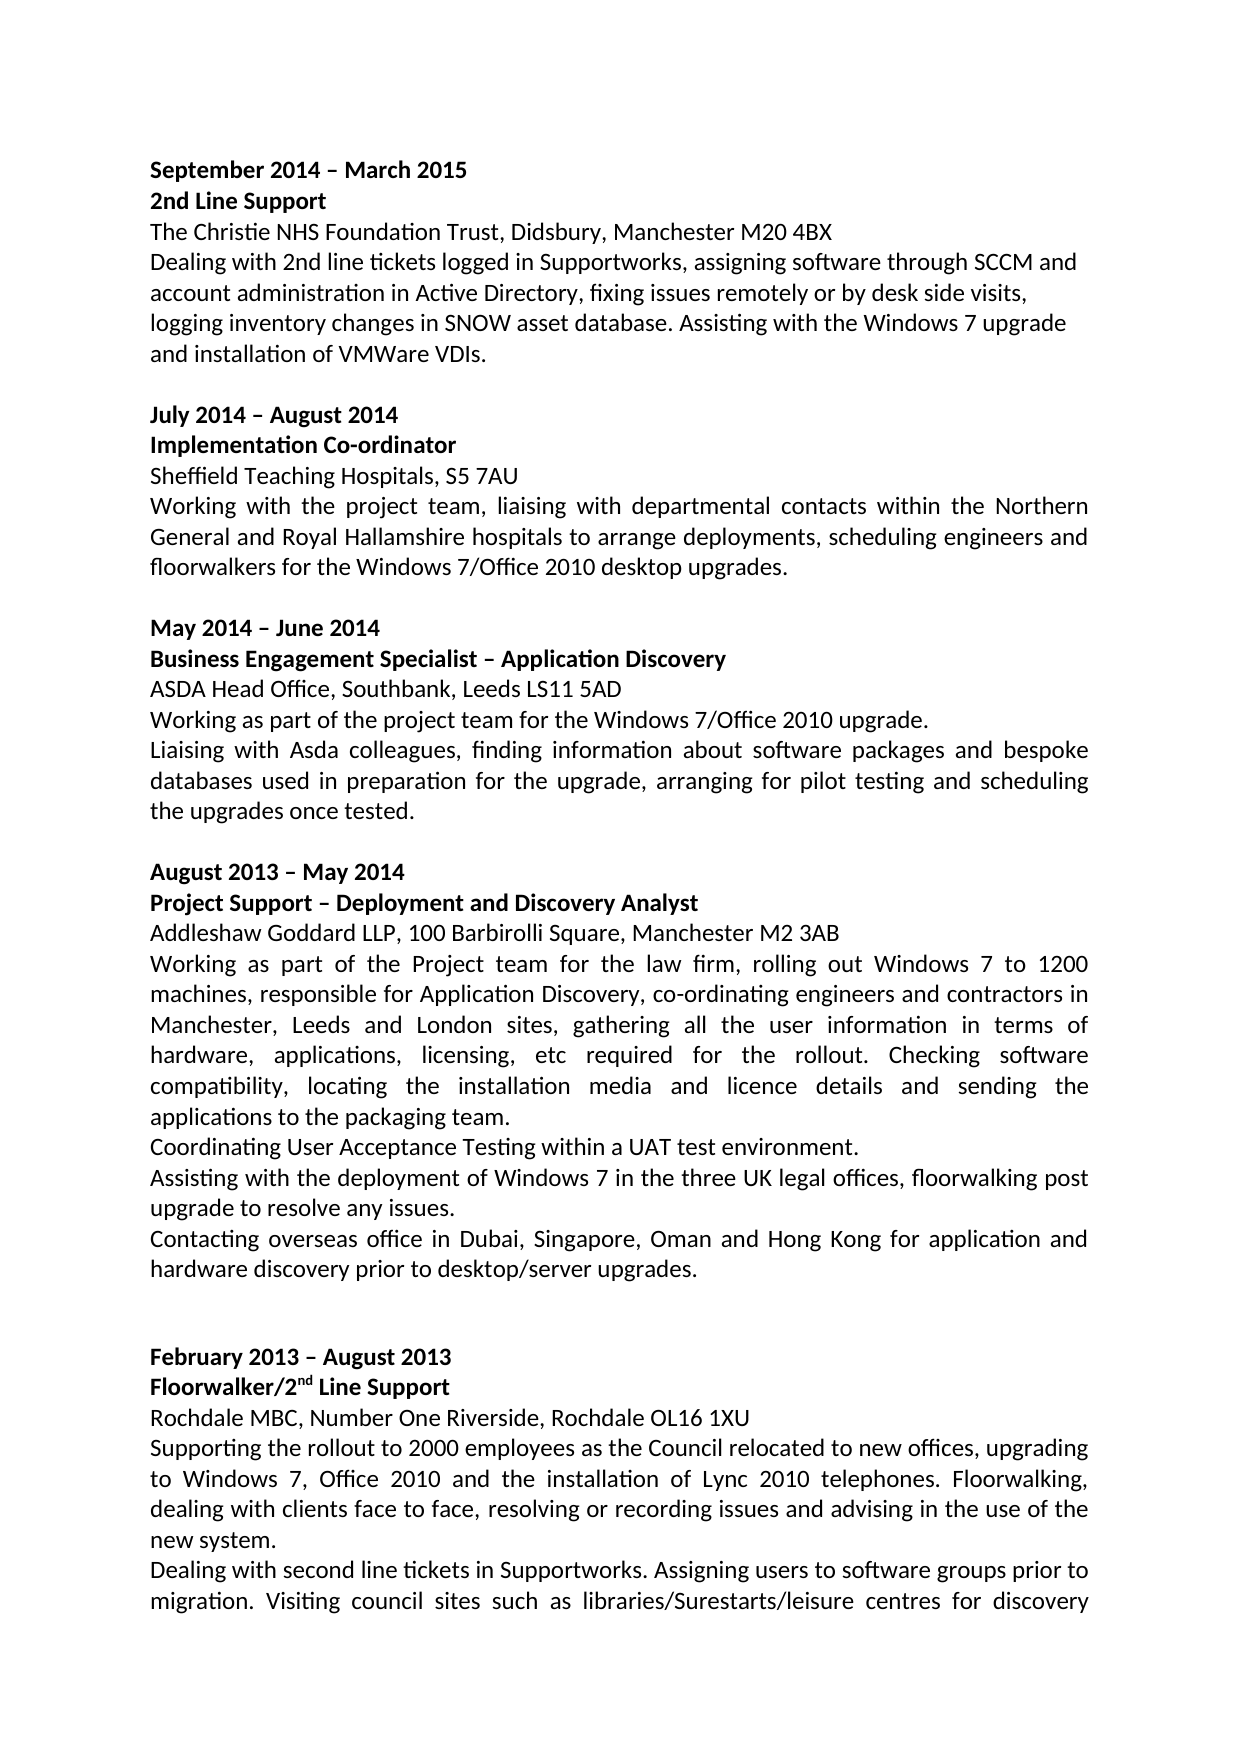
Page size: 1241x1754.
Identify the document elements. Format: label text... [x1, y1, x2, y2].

text Assisting with the deployment of Windows 7 in the three UK legal offices, floorwalking post upgrade to resolve any issues. [150, 1162, 1090, 1223]
text September 2014 – March 2015 [150, 154, 1090, 185]
text Project Support – Deployment and Discovery Analyst [150, 887, 1090, 918]
text The Christie NHS Foundation Trust, Didsbury, Manchester M20 4BX [150, 216, 1090, 246]
text Working as part of the project team for the Windows 7/Office 2010 upgrade. [150, 704, 1090, 734]
text August 2013 – May 2014 [150, 857, 1090, 887]
text 2nd Line Support [150, 185, 1090, 216]
text ASDA Head Office, Southbank, Leeds LS11 5AD [150, 673, 1090, 704]
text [150, 1554, 1090, 1615]
text Rochdale MBC, Number One Riverside, Rochdale OL16 1XU [150, 1402, 1090, 1432]
text Implementation Co-ordinator [150, 429, 1090, 460]
text July 2014 – August 2014 [150, 399, 1090, 429]
text Coordinating User Acceptance Testing within a UAT test environment. [150, 1131, 1090, 1162]
text Working as part of the Project team for the law firm, rolling out Windows 7 to 1200 machines, responsible for Application Discovery, co-ordinating engineers and contractors in Manchester, Leeds and London sites, gathering all the user information in terms of hardware, applications, licensing, etc required for the rollout. Checking software compatibility, locating the installation media and licence details and sending the applications to the packaging team. [150, 948, 1090, 1131]
text Business Engagement Specialist – Application Discovery [150, 643, 1090, 673]
text Liaising with Asda colleagues, finding information about software packages and bespoke databases used in preparation for the upgrade, arranging for pilot testing and scheduling the upgrades once tested. [150, 734, 1090, 826]
text Supporting the rollout to 2000 employees as the Council relocated to new offices, upgrading to Windows 7, Office 2010 and the installation of Lync 2010 telephones. Floorwalking, dealing with clients face to face, resolving or recording issues and advising in the use of the new system. [150, 1432, 1090, 1554]
text Working with the project team, liaising with departmental contacts within the Northern General and Royal Hallamshire hospitals to arrange deployments, scheduling engineers and floorwalkers for the Windows 7/Office 2010 desktop upgrades. [150, 490, 1090, 582]
text Dealing with 2nd line tickets logged in Supportworks, assigning software through SCCM and account administration in Active Directory, fixing issues remotely or by desk side visits, logging inventory changes in SNOW asset database. Assisting with the Windows 7 upgrade and installation of VMWare VDIs. [150, 246, 1090, 368]
text May 2014 – June 2014 [150, 612, 1090, 643]
text Sheffield Teaching Hospitals, S5 7AU [150, 460, 1090, 490]
text Floorwalker/2nd Line Support [150, 1371, 1090, 1402]
text Addleshaw Goddard LLP, 100 Barbirolli Square, Manchester M2 3AB [150, 918, 1090, 948]
text Contacting overseas office in Dubai, Singapore, Oman and Hong Kong for application and hardware discovery prior to desktop/server upgrades. [150, 1223, 1090, 1284]
text February 2013 – August 2013 [150, 1341, 1090, 1371]
